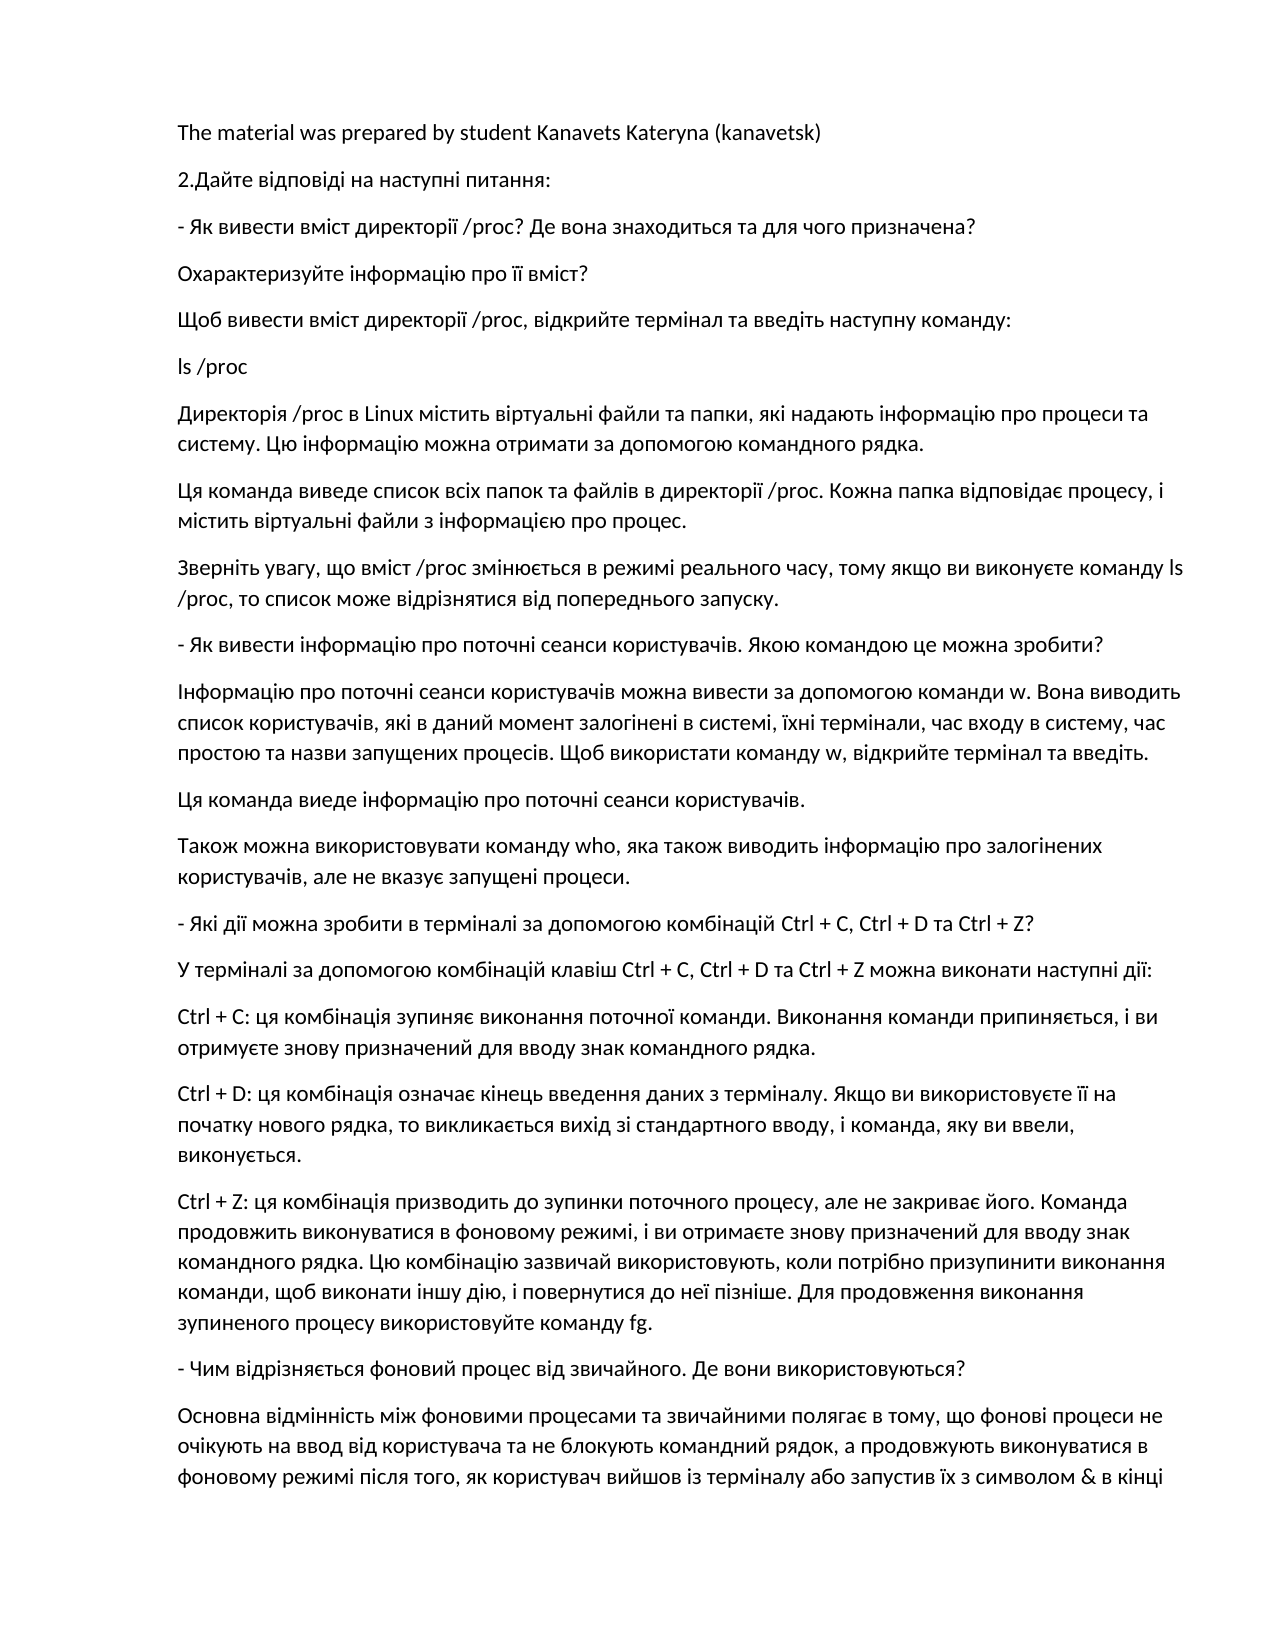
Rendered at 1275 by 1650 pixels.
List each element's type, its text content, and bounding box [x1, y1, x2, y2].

text Ctrl + D: ця комбінація означає кінець введення даних з терміналу. Якщо ви використовуєте її на початку нового рядка, то викликається вихід зі стандартного вводу, і команда, яку ви ввели, виконується. [177, 1079, 1186, 1168]
text - Які дії можна зробити в терміналі за допомогою комбінацій Ctrl + C, Ctrl + D та Ctrl + Z? [177, 909, 1186, 937]
text Ця команда виеде інформацію про поточні сеанси користувачів. [177, 785, 1186, 813]
text Зверніть увагу, що вміст /proc змінюється в режимі реального часу, тому якщо ви виконуєте команду ls /proc, то список може відрізнятися від попереднього запуску. [177, 553, 1186, 612]
text - Як вивести вміст директорії /proc? Де вона знаходиться та для чого призначена? [177, 212, 1186, 240]
text 2.Дайте відповіді на наступні питання: [177, 165, 1186, 193]
text ls /proc [177, 352, 1186, 381]
text Щоб вивести вміст директорії /proc, відкрийте термінал та введіть наступну команду: [177, 306, 1186, 334]
text Охарактеризуйте інформацію про її вміст? [177, 259, 1186, 287]
text Також можна використовувати команду who, яка також виводить інформацію про залогінених користувачів, але не вказує запущені процеси. [177, 832, 1186, 890]
text The material was prepared by student Kanavets Kateryna (kanavetsk) [177, 118, 1186, 146]
text Директорія /proc в Linux містить віртуальні файли та папки, які надають інформацію про процеси та систему. Цю інформацію можна отримати за допомогою командного рядка. [177, 399, 1186, 458]
text Ця команда виведе список всіх папок та файлів в директорії /proc. Кожна папка відповідає процесу, і містить віртуальні файли з інформацією про процес. [177, 476, 1186, 535]
text Інформацію про поточні сеанси користувачів можна вивести за допомогою команди w. Вона виводить список користувачів, які в даний момент залогінені в системі, їхні термінали, час входу в систему, час простою та назви запущених процесів. Щоб використати команду w, відкрийте термінал та введіть. [177, 677, 1186, 766]
text Ctrl + C: ця комбінація зупиняє виконання поточної команди. Виконання команди припиняється, і ви отримуєте знову призначений для вводу знак командного рядка. [177, 1002, 1186, 1061]
text Ctrl + Z: ця комбінація призводить до зупинки поточного процесу, але не закриває його. Команда продовжить виконуватися в фоновому режимі, і ви отримаєте знову призначений для вводу знак командного рядка. Цю комбінацію зазвичай використовують, коли потрібно призупинити виконання команди, щоб виконати іншу дію, і повернутися до неї пізніше. Для продовження виконання зупиненого процесу використовуйте команду fg. [177, 1187, 1186, 1336]
text У терміналі за допомогою комбінацій клавіш Ctrl + C, Ctrl + D та Ctrl + Z можна виконати наступні дії: [177, 956, 1186, 984]
text - Як вивести інформацію про поточні сеанси користувачів. Якою командою це можна зробити? [177, 631, 1186, 659]
text - Чим відрізняється фоновий процес від звичайного. Де вони використовуються? [177, 1354, 1186, 1383]
